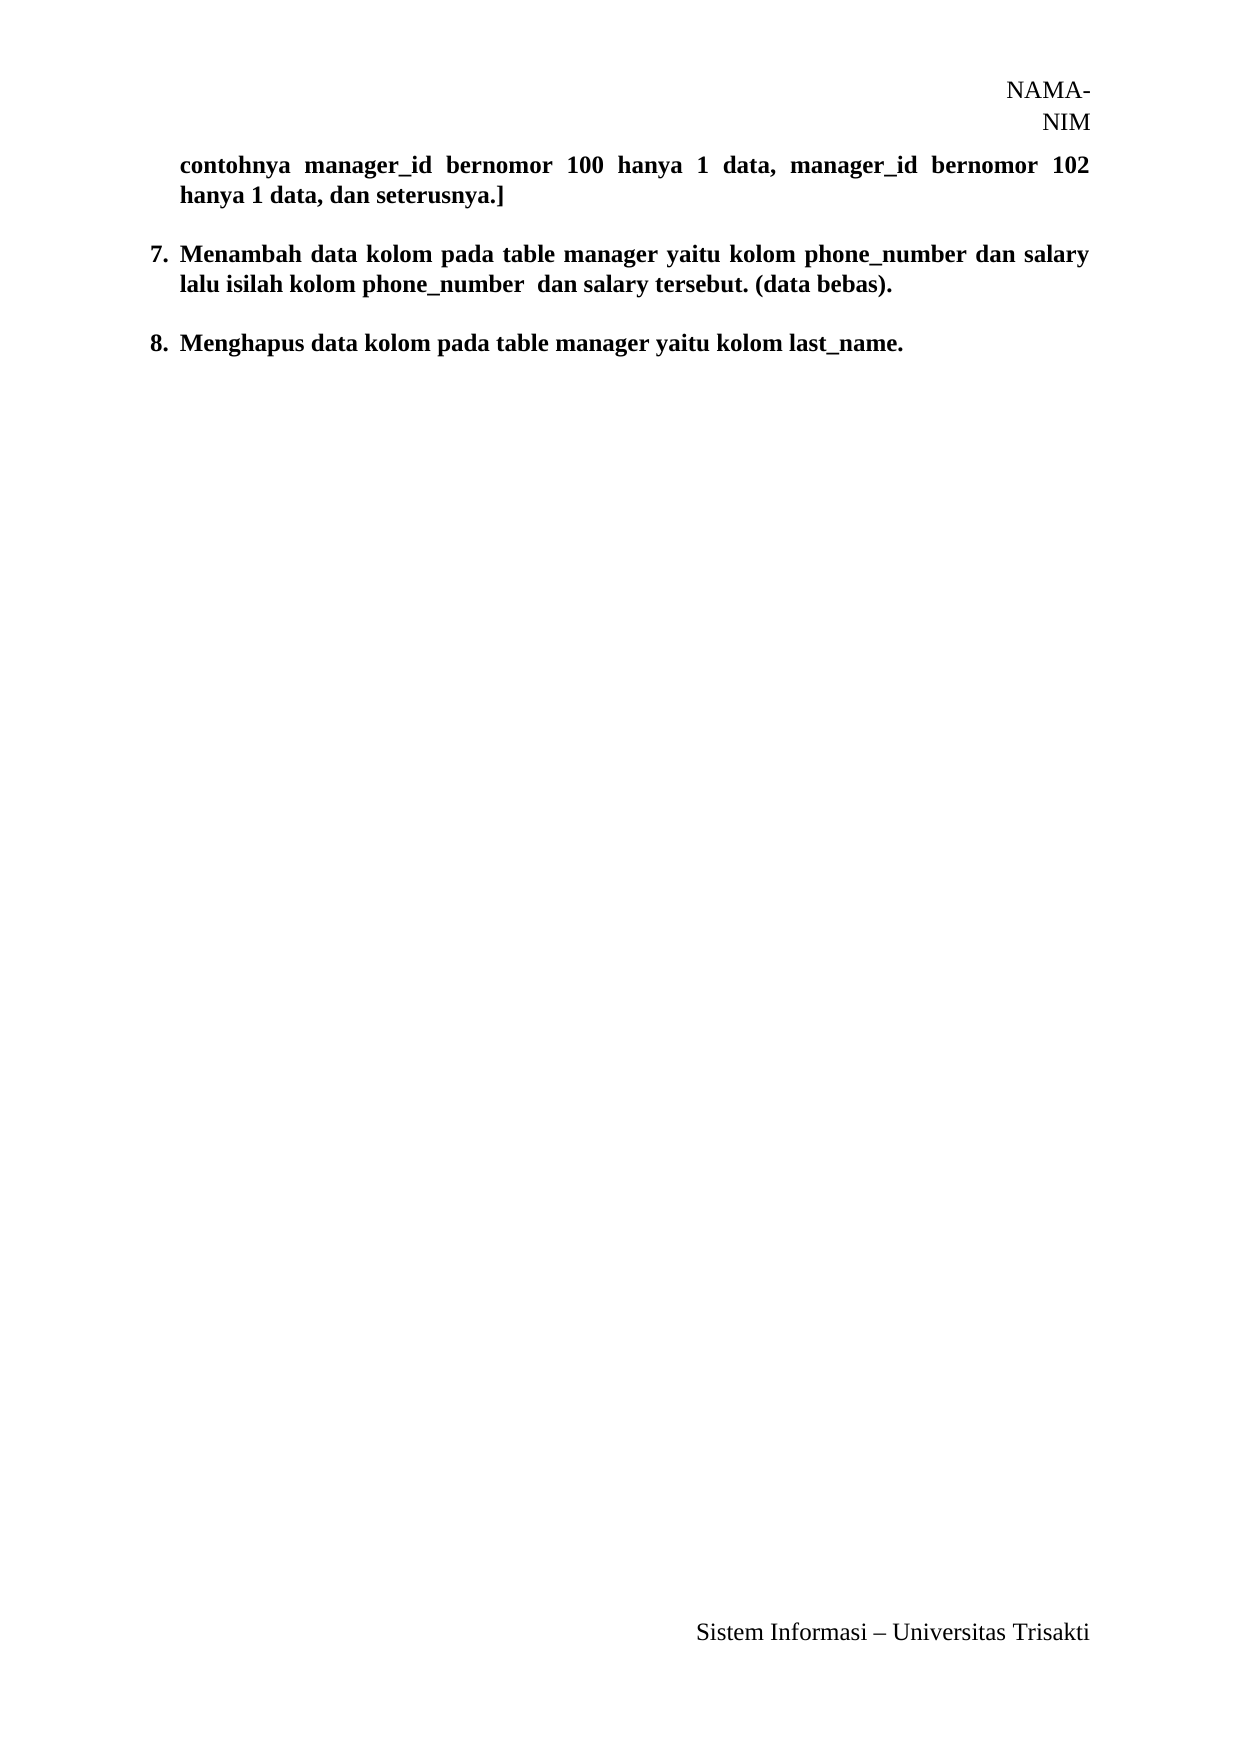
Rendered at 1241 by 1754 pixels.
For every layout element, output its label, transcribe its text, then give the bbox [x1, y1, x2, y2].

list Menghapus data kolom pada table manager yaitu kolom last_name. [150, 328, 1091, 357]
list Menambah data kolom pada table manager yaitu kolom phone_number dan salary lalu isilah kolom phone_number dan salary tersebut. (data bebas). [150, 239, 1091, 298]
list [150, 151, 1091, 209]
